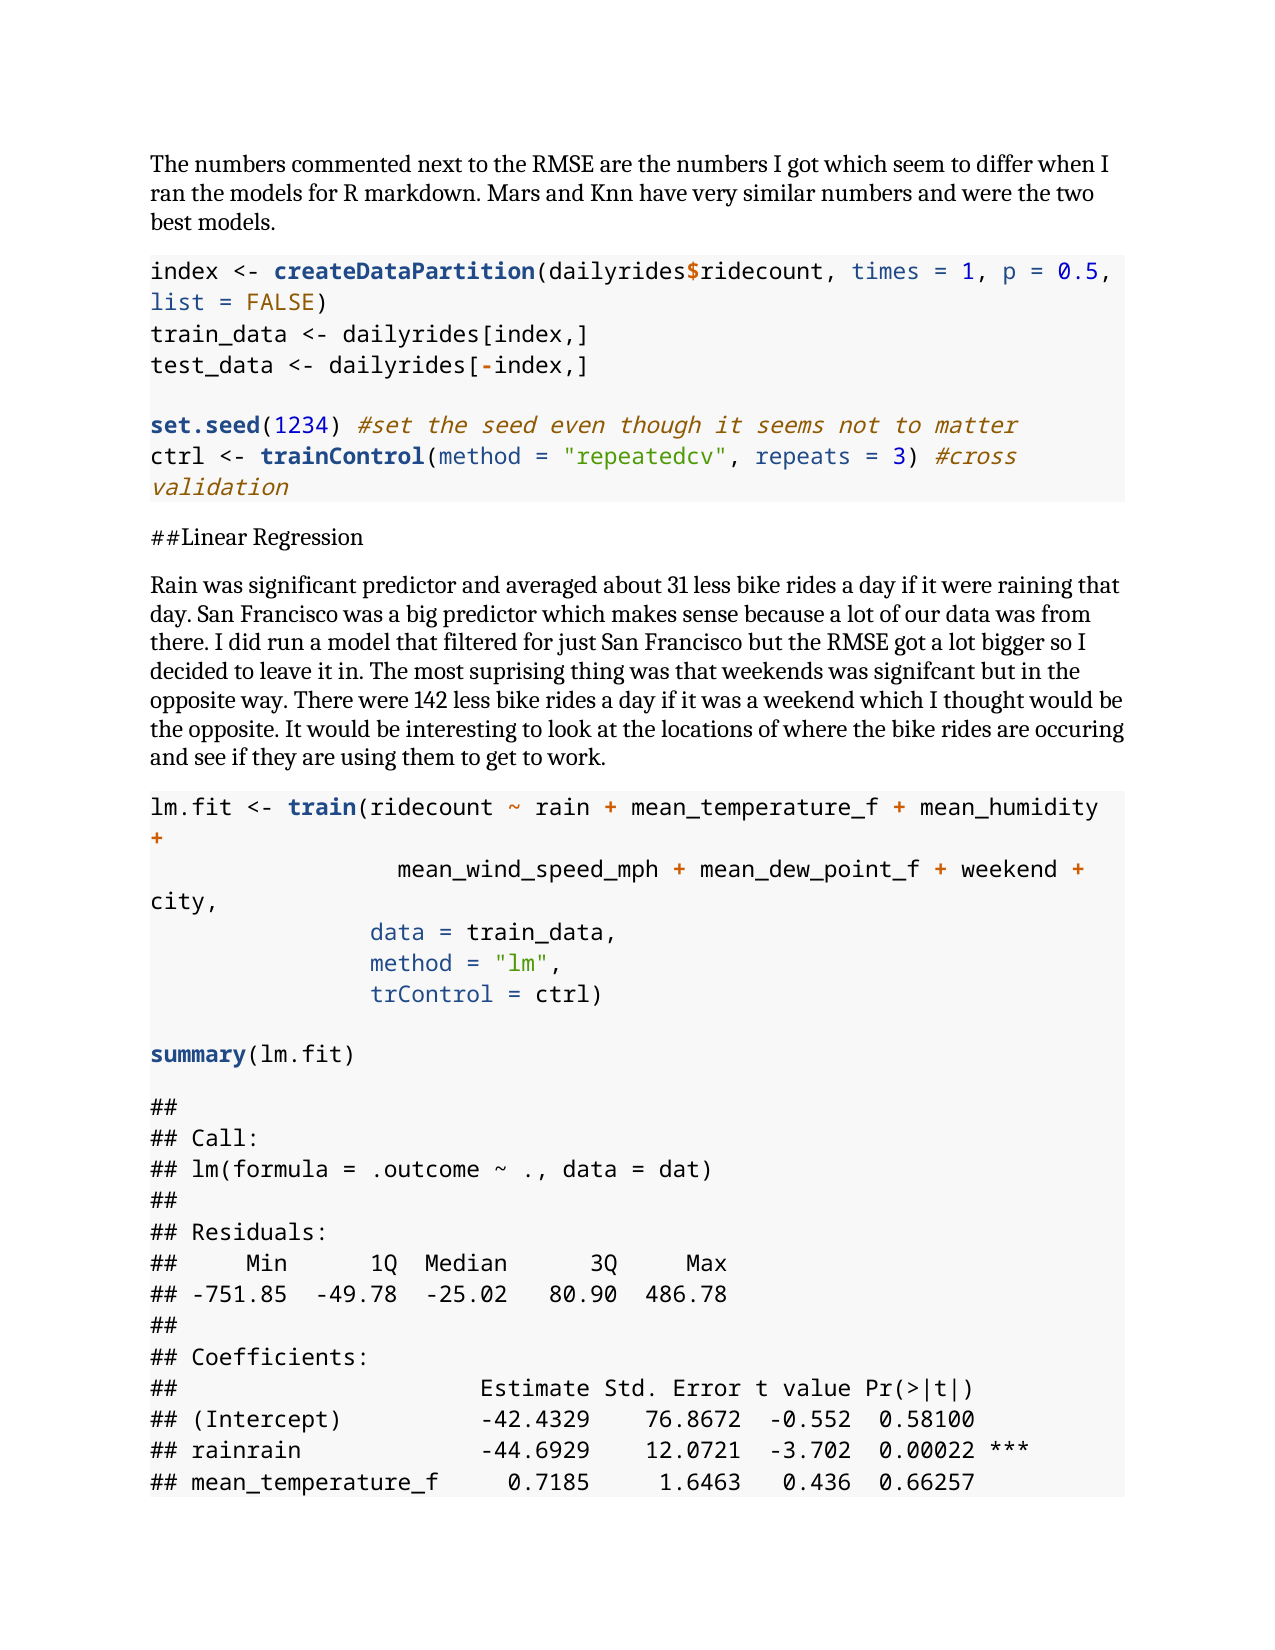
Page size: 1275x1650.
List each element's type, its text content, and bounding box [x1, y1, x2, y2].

text Rain was significant predictor and averaged about 31 less bike rides a day if it were raining that day. San Francisco was a big predictor which makes sense because a lot of our data was from there. I did run a model that filtered for just San Francisco but the RMSE got a lot bigger so I decided to leave it in. The most suprising thing was that weekends was signifcant but in the opposite way. There were 142 less bike rides a day if it was a weekend which I thought would be the opposite. It would be interesting to look at the locations of where the bike rides are occuring and see if they are using them to get to work. [150, 571, 1125, 772]
text The numbers commented next to the RMSE are the numbers I got which seem to differ when I ran the models for R markdown. Mars and Knn have very similar numbers and were the two best models. [150, 150, 1125, 236]
text ##Linear Regression [150, 523, 1125, 552]
text lm.fit <- train(ridecount ~ rain + mean_temperature_f + mean_humidity + mean_wind_speed_mph + mean_dew_point_f + weekend + city, data = train_data, method = "lm", trControl = ctrl) summary(lm.fit) [150, 791, 1125, 1069]
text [150, 1090, 1125, 1497]
text index <- createDataPartition(dailyrides$ridecount, times = 1, p = 0.5, list = FALSE) train_data <- dailyrides[index,] test_data <- dailyrides[-index,] set.seed(1234) #set the seed even though it seems not to matter ctrl <- trainControl(method = "repeatedcv", repeats = 3) #cross validation [150, 255, 1125, 502]
